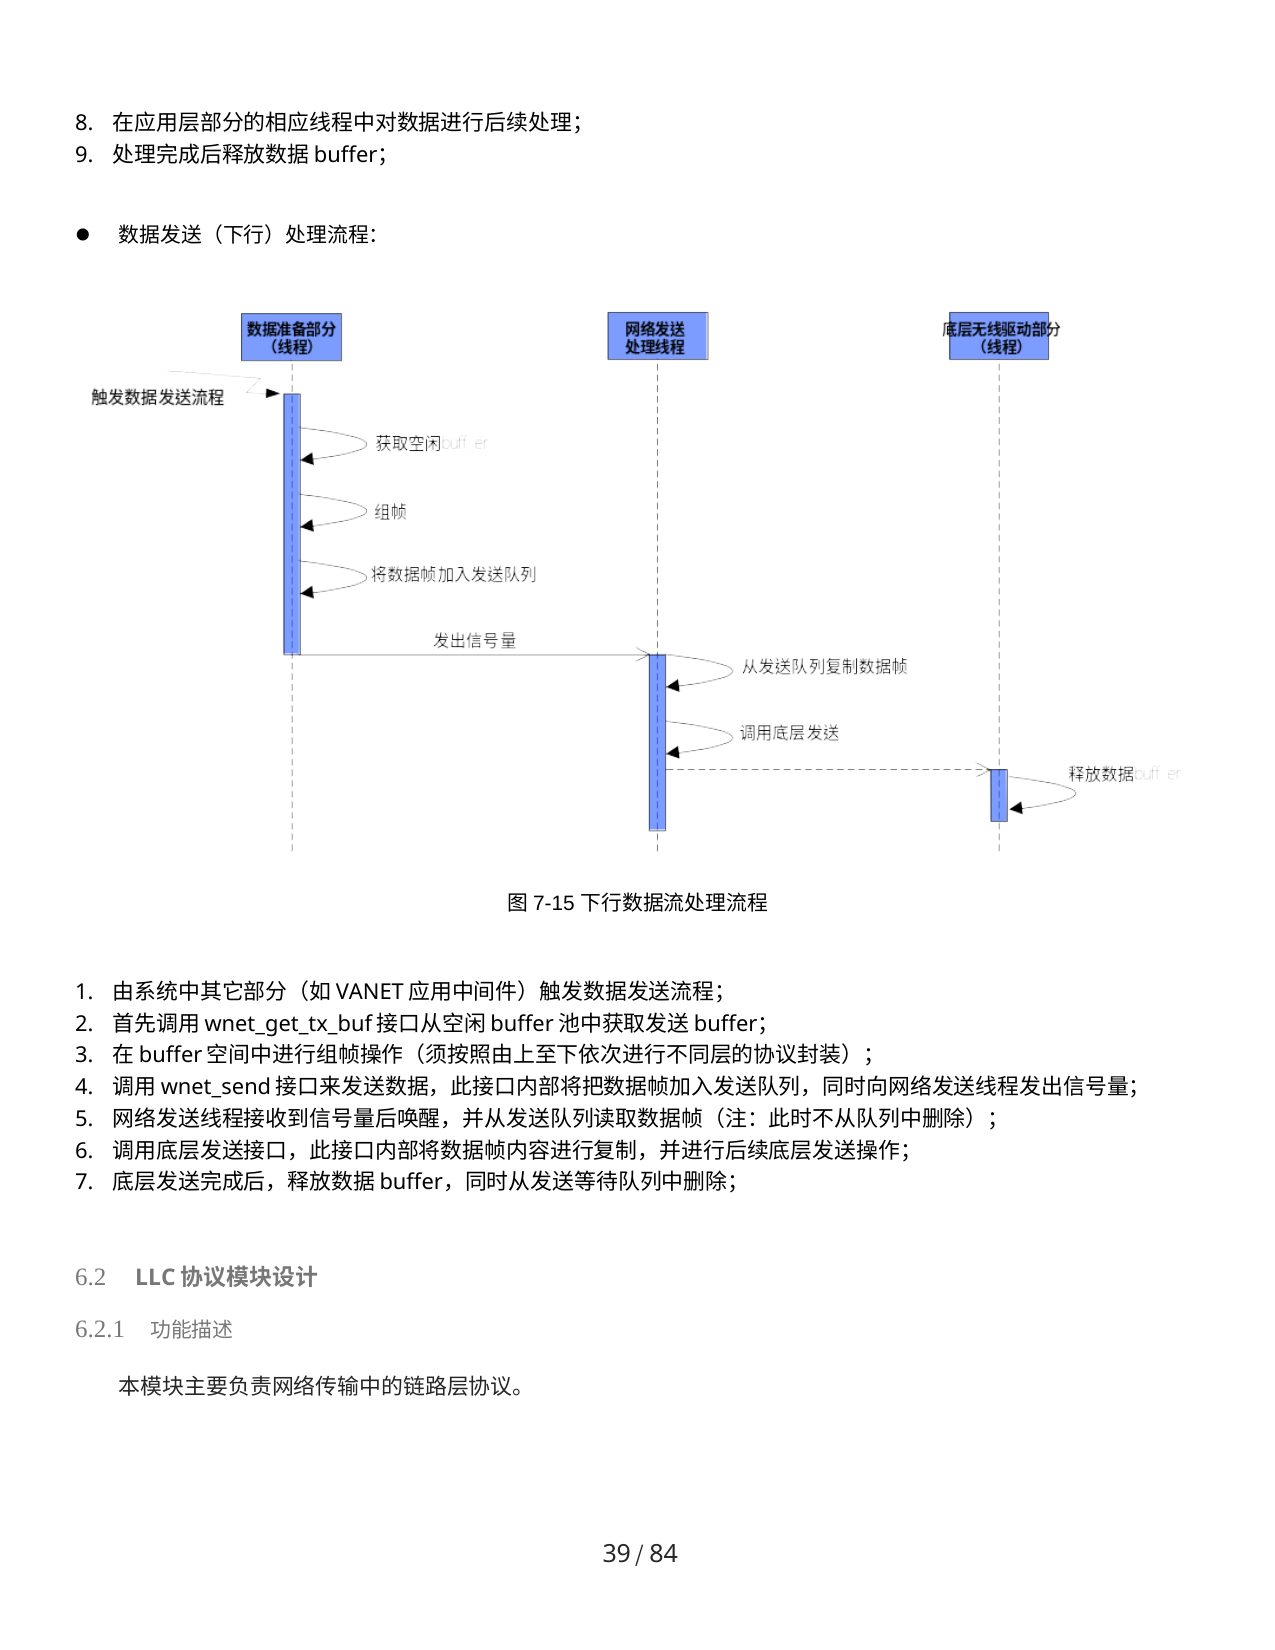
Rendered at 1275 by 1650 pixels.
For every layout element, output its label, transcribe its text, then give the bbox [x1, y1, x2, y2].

list 数据发送（下行）处理流程： [75, 218, 1200, 248]
list 调用wnet_send接口来发送数据，此接口内部将把数据帧加入发送队列，同时向网络发送线程发出信号量； [75, 1069, 1200, 1101]
list 处理完成后释放数据buffer； [75, 137, 1200, 168]
subtitle 功能描述 [75, 1313, 1200, 1343]
list 由系统中其它部分（如VANET应用中间件）触发数据发送流程； [75, 974, 1200, 1006]
list 在buffer空间中进行组帧操作（须按照由上至下依次进行不同层的协议封装）； [75, 1037, 1200, 1069]
list 底层发送完成后，释放数据buffer，同时从发送等待队列中删除； [75, 1164, 1200, 1196]
text 本模块主要负责网络传输中的链路层协议。 [75, 1369, 1200, 1401]
list 在应用层部分的相应线程中对数据进行后续处理； [75, 105, 1200, 137]
list 调用底层发送接口，此接口内部将数据帧内容进行复制，并进行后续底层发送操作； [75, 1133, 1200, 1164]
list 首先调用wnet_get_tx_buf接口从空闲buffer池中获取发送buffer； [75, 1006, 1200, 1037]
subtitle LLC协议模块设计 [75, 1259, 1200, 1292]
list 网络发送线程接收到信号量后唤醒，并从发送队列读取数据帧（注：此时不从队列中删除）； [75, 1101, 1200, 1133]
